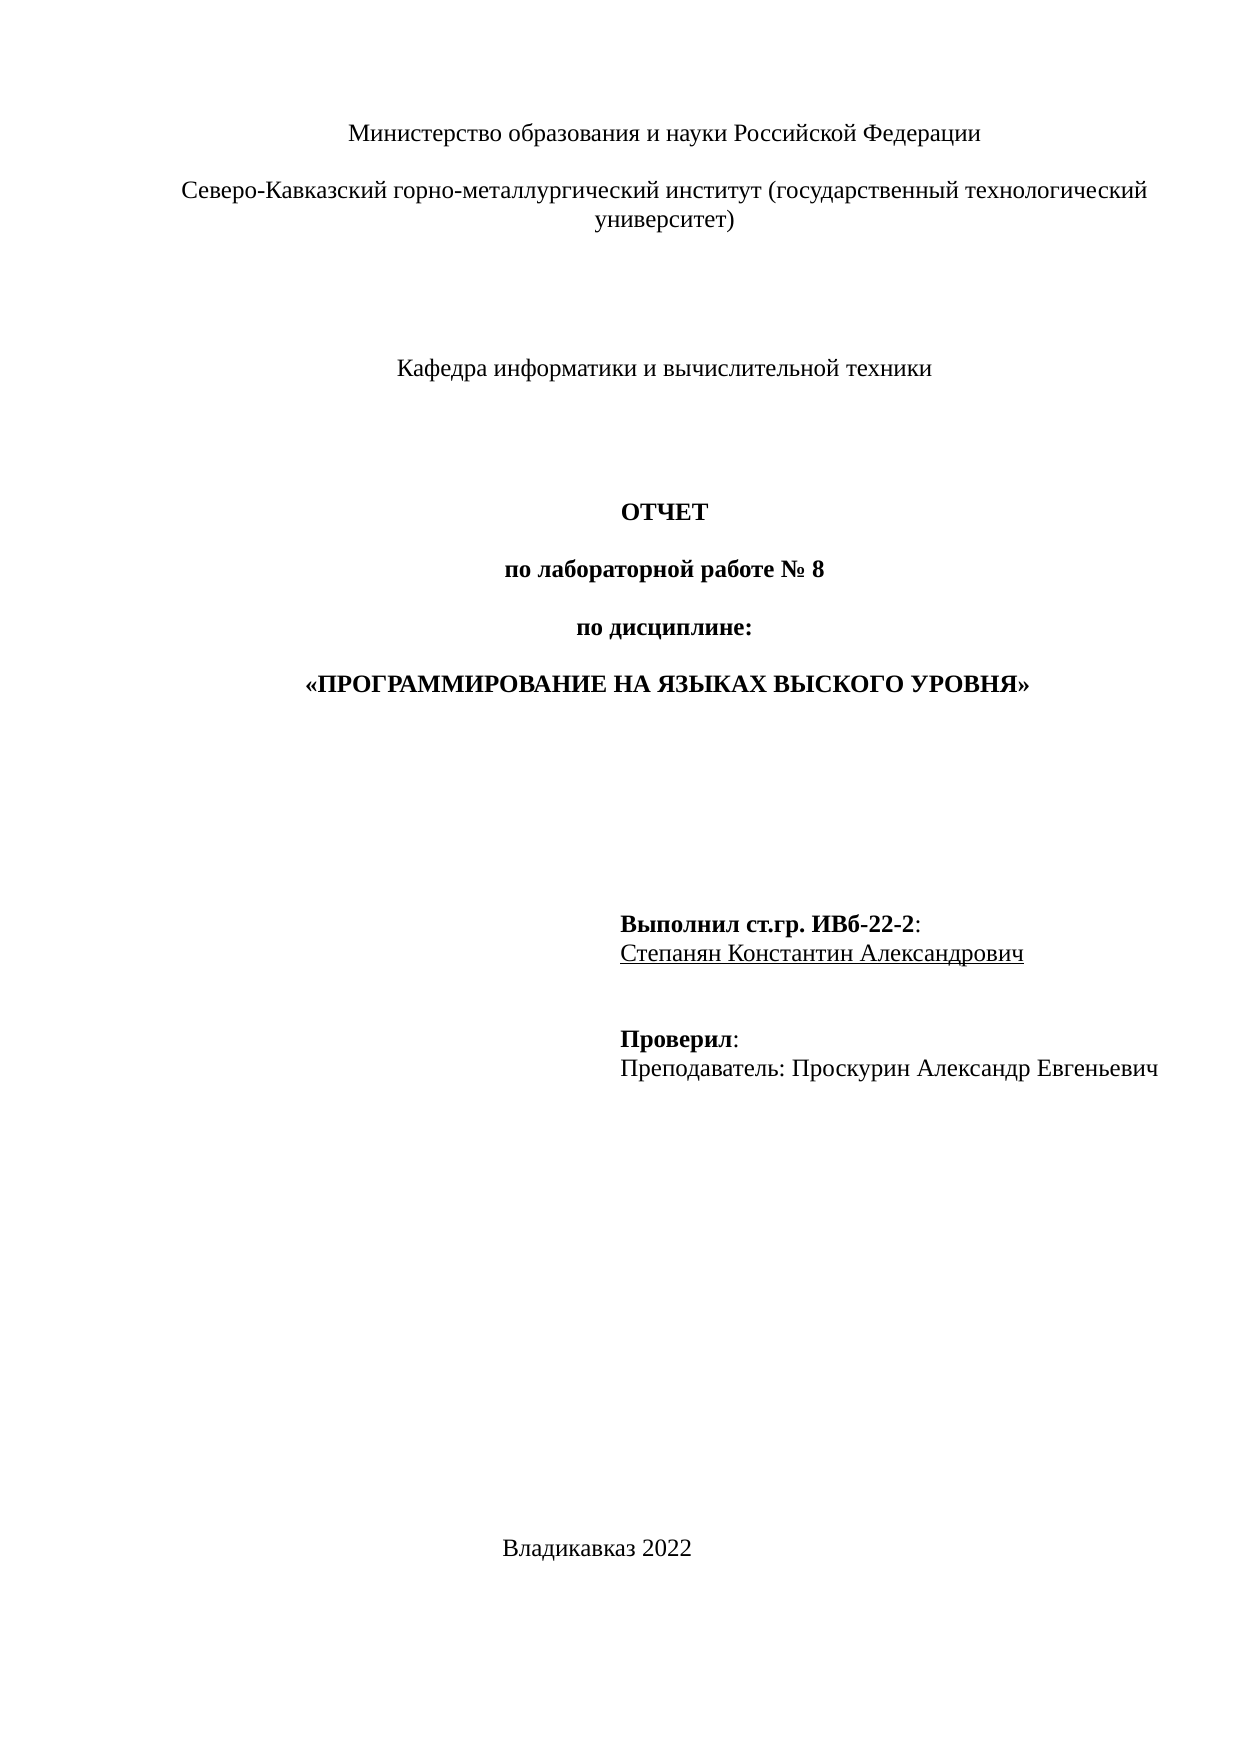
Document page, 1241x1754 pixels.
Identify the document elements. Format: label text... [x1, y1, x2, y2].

text Выполнил ст.гр. ИВб-22-2: [177, 909, 1167, 938]
text по дисциплине: [177, 612, 1152, 641]
text Кафедра информатики и вычислительной техники [177, 353, 1152, 382]
text Владикавказ 2022 [177, 1533, 1152, 1562]
text Преподаватель: Проскурин Александр Евгеньевич [177, 1053, 1167, 1082]
text «ПРОГРАММИРОВАНИЕ НА ЯЗЫКАХ ВЫСКОГО УРОВНЯ» [177, 669, 1152, 698]
text Северо-Кавказский горно-металлургический институт (государственный технологический университет) [177, 176, 1152, 233]
text по лабораторной работе № 8 [177, 554, 1152, 583]
text Степанян Константин Александрович [177, 938, 1167, 967]
text Проверил: [177, 1024, 1167, 1053]
text ОТЧЕТ [177, 497, 1152, 526]
text Министерство образования и науки Российской Федерации [177, 118, 1152, 147]
